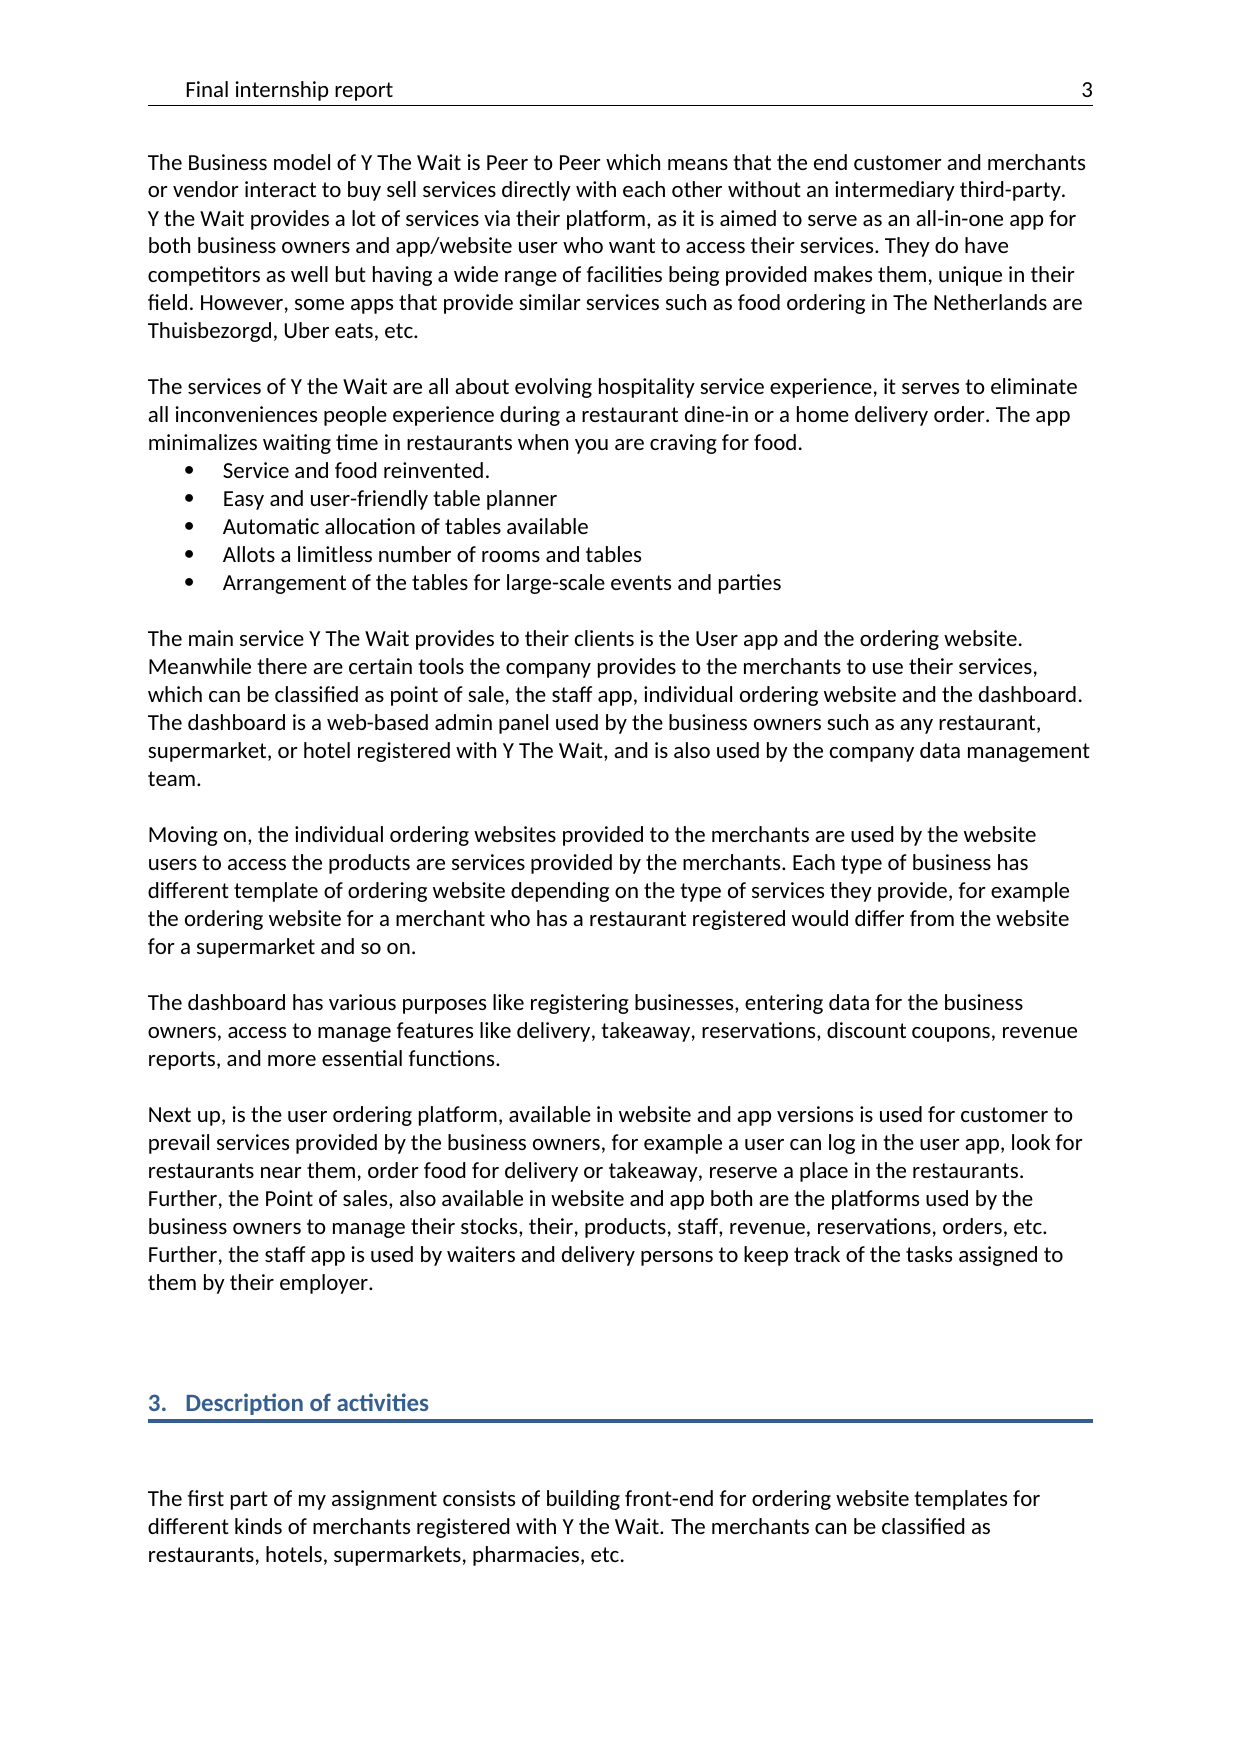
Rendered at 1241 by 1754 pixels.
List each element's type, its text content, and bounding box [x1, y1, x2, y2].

text Y the Wait provides a lot of services via their platform, as it is aimed to serve as an all-in-one app for both business owners and app/website user who want to access their services. They do have competitors as well but having a wide range of facilities being provided makes them, unique in their field. However, some apps that provide similar services such as food ordering in The Netherlands are Thuisbezorgd, Uber eats, etc. [148, 204, 1093, 344]
list Service and food reinvented. [185, 456, 1093, 484]
text The services of Y the Wait are all about evolving hospitality service experience, it serves to eliminate all inconveniences people experience during a restaurant dine-in or a home delivery order. The app minimalizes waiting time in restaurants when you are craving for food. [148, 372, 1093, 456]
list Arrangement of the tables for large-scale events and parties [185, 568, 1093, 596]
text Moving on, the individual ordering websites provided to the merchants are used by the website users to access the products are services provided by the merchants. Each type of business has different template of ordering website depending on the type of services they provide, for example the ordering website for a merchant who has a restaurant registered would differ from the website for a supermarket and so on. [148, 820, 1093, 960]
text The first part of my assignment consists of building front-end for ordering website templates for different kinds of merchants registered with Y the Wait. The merchants can be classified as restaurants, hotels, supermarkets, pharmacies, etc. [148, 1484, 1093, 1568]
text The dashboard has various purposes like registering businesses, entering data for the business owners, access to manage features like delivery, takeaway, reservations, discount coupons, revenue reports, and more essential functions. [148, 988, 1093, 1072]
text Further, the Point of sales, also available in website and app both are the platforms used by the business owners to manage their stocks, their, products, staff, revenue, reservations, orders, etc. Further, the staff app is used by waiters and delivery persons to keep track of the tasks assigned to them by their employer. [148, 1184, 1093, 1296]
text The Business model of Y The Wait is Peer to Peer which means that the end customer and merchants or vendor interact to buy sell services directly with each other without an intermediary third-party. [148, 148, 1093, 204]
list Automatic allocation of tables available [185, 512, 1093, 540]
text The main service Y The Wait provides to their clients is the User app and the ordering website. Meanwhile there are certain tools the company provides to the merchants to use their services, which can be classified as point of sale, the staff app, individual ordering website and the dashboard. The dashboard is a web-based admin panel used by the business owners such as any restaurant, supermarket, or hotel registered with Y The Wait, and is also used by the company data management team. [148, 624, 1093, 792]
list Allots a limitless number of rooms and tables [185, 540, 1093, 568]
text Next up, is the user ordering platform, available in website and app versions is used for customer to prevail services provided by the business owners, for example a user can log in the user app, look for restaurants near them, order food for delivery or takeaway, reserve a place in the restaurants. [148, 1100, 1093, 1184]
subtitle Description of activities [148, 1387, 1093, 1419]
list Easy and user-friendly table planner [185, 484, 1093, 512]
